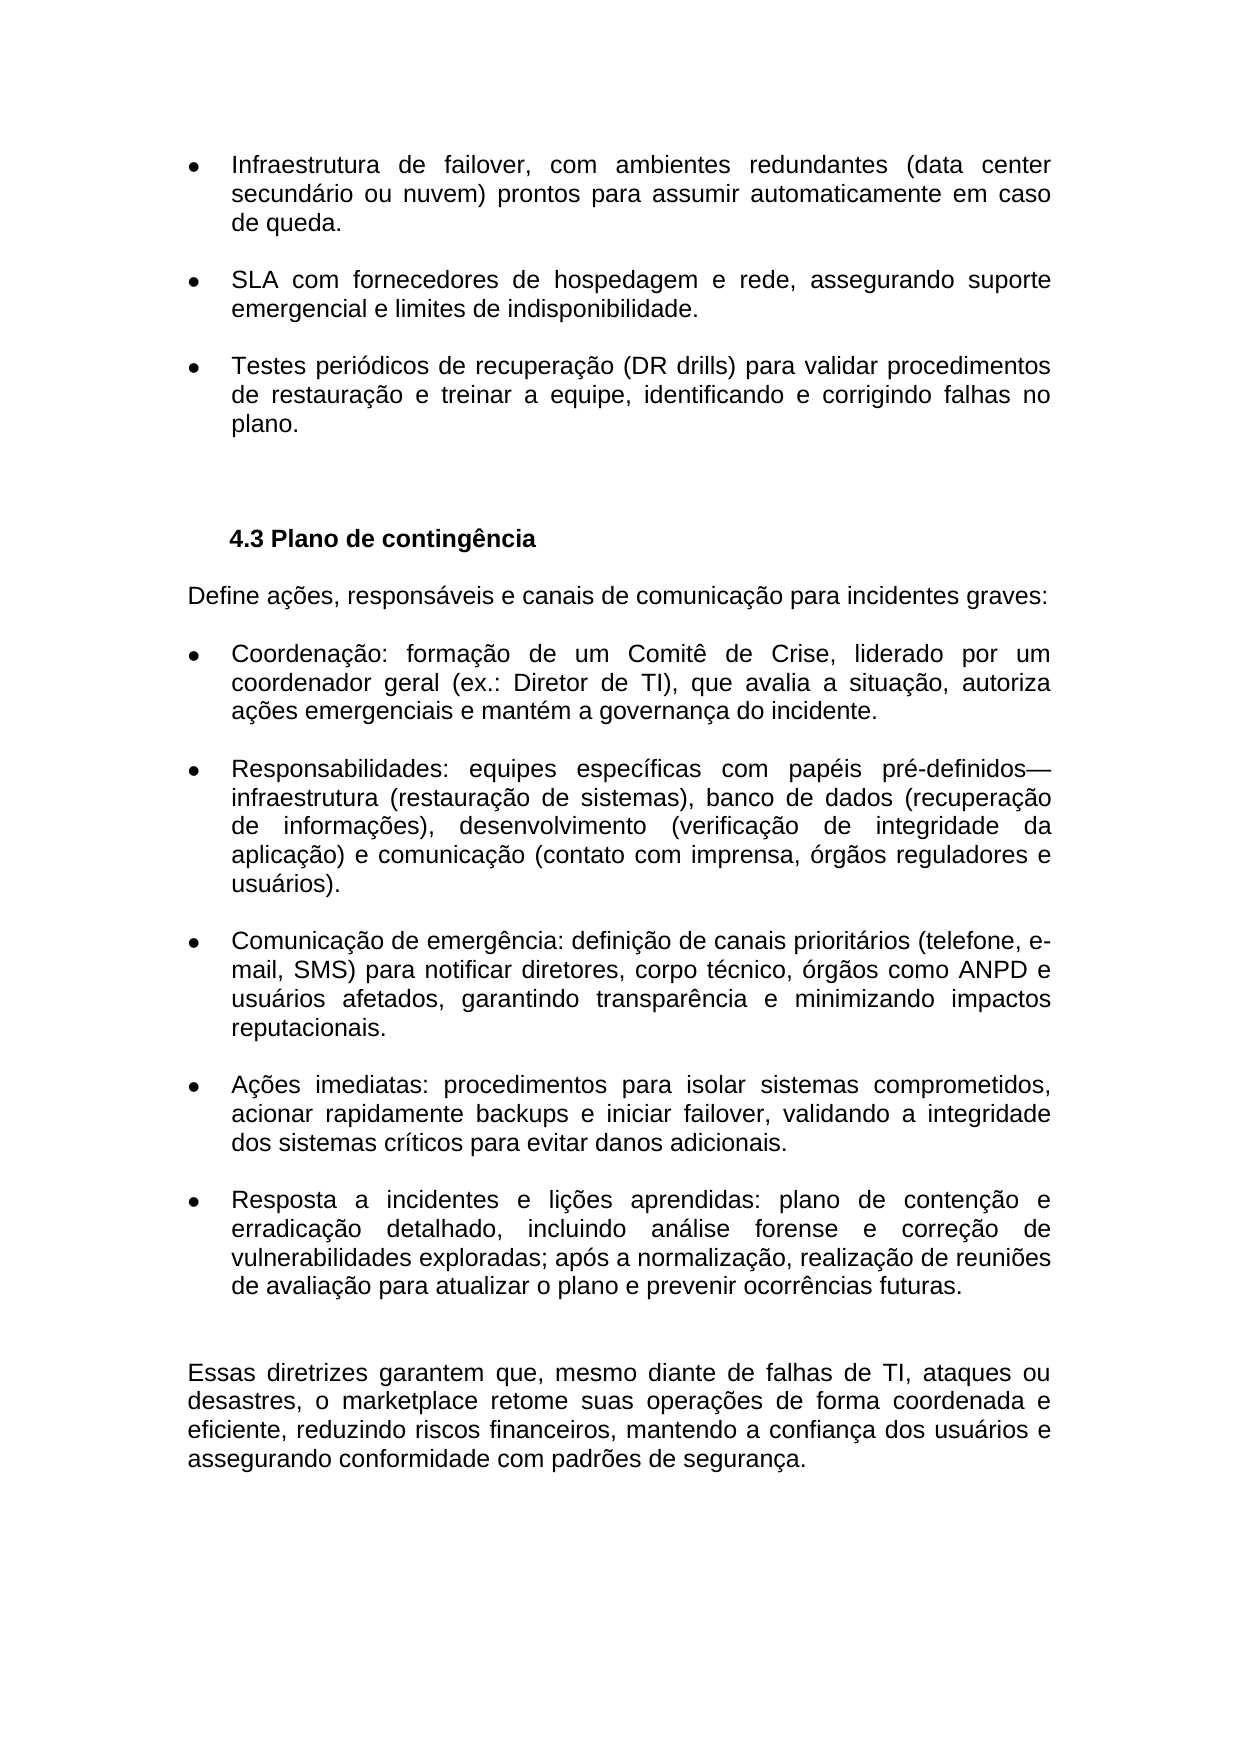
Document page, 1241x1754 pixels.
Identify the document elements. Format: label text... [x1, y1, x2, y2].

text Essas diretrizes garantem que, mesmo diante de falhas de TI, ataques ou desastres, o marketplace retome suas operações de forma coordenada e eficiente, reduzindo riscos financeiros, mantendo a confiança dos usuários e assegurando conformidade com padrões de segurança. [187, 1357, 1053, 1472]
list Testes periódicos de recuperação (DR drills) para validar procedimentos de restauração e treinar a equipe, identificando e corrigindo falhas no plano. [187, 351, 1053, 437]
list Resposta a incidentes e lições aprendidas: plano de contenção e erradicação detalhado, incluindo análise forense e correção de vulnerabilidades exploradas; após a normalização, realização de reuniões de avaliação para atualizar o plano e prevenir ocorrências futuras. [187, 1185, 1053, 1300]
list Coordenação: formação de um Comitê de Crise, liderado por um coordenador geral (ex.: Diretor de TI), que avalia a situação, autoriza ações emergenciais e mantém a governança do incidente. [187, 639, 1053, 725]
list Comunicação de emergência: definição de canais prioritários (telefone, e-mail, SMS) para notificar diretores, corpo técnico, órgãos como ANPD e usuários afetados, garantindo transparência e minimizando impactos reputacionais. [187, 926, 1053, 1041]
list Infraestrutura de failover, com ambientes redundantes (data center secundário ou nuvem) prontos para assumir automaticamente em caso de queda. [187, 150, 1053, 236]
text 4.3 Plano de contingência [187, 524, 1053, 552]
text Define ações, responsáveis e canais de comunicação para incidentes graves: [187, 581, 1053, 610]
list Ações imediatas: procedimentos para isolar sistemas comprometidos, acionar rapidamente backups e iniciar failover, validando a integridade dos sistemas críticos para evitar danos adicionais. [187, 1070, 1053, 1156]
list SLA com fornecedores de hospedagem e rede, assegurando suporte emergencial e limites de indisponibilidade. [187, 265, 1053, 322]
list Responsabilidades: equipes específicas com papéis pré-definidos—infraestrutura (restauração de sistemas), banco de dados (recuperação de informações), desenvolvimento (verificação de integridade da aplicação) e comunicação (contato com imprensa, órgãos reguladores e usuários). [187, 754, 1053, 897]
